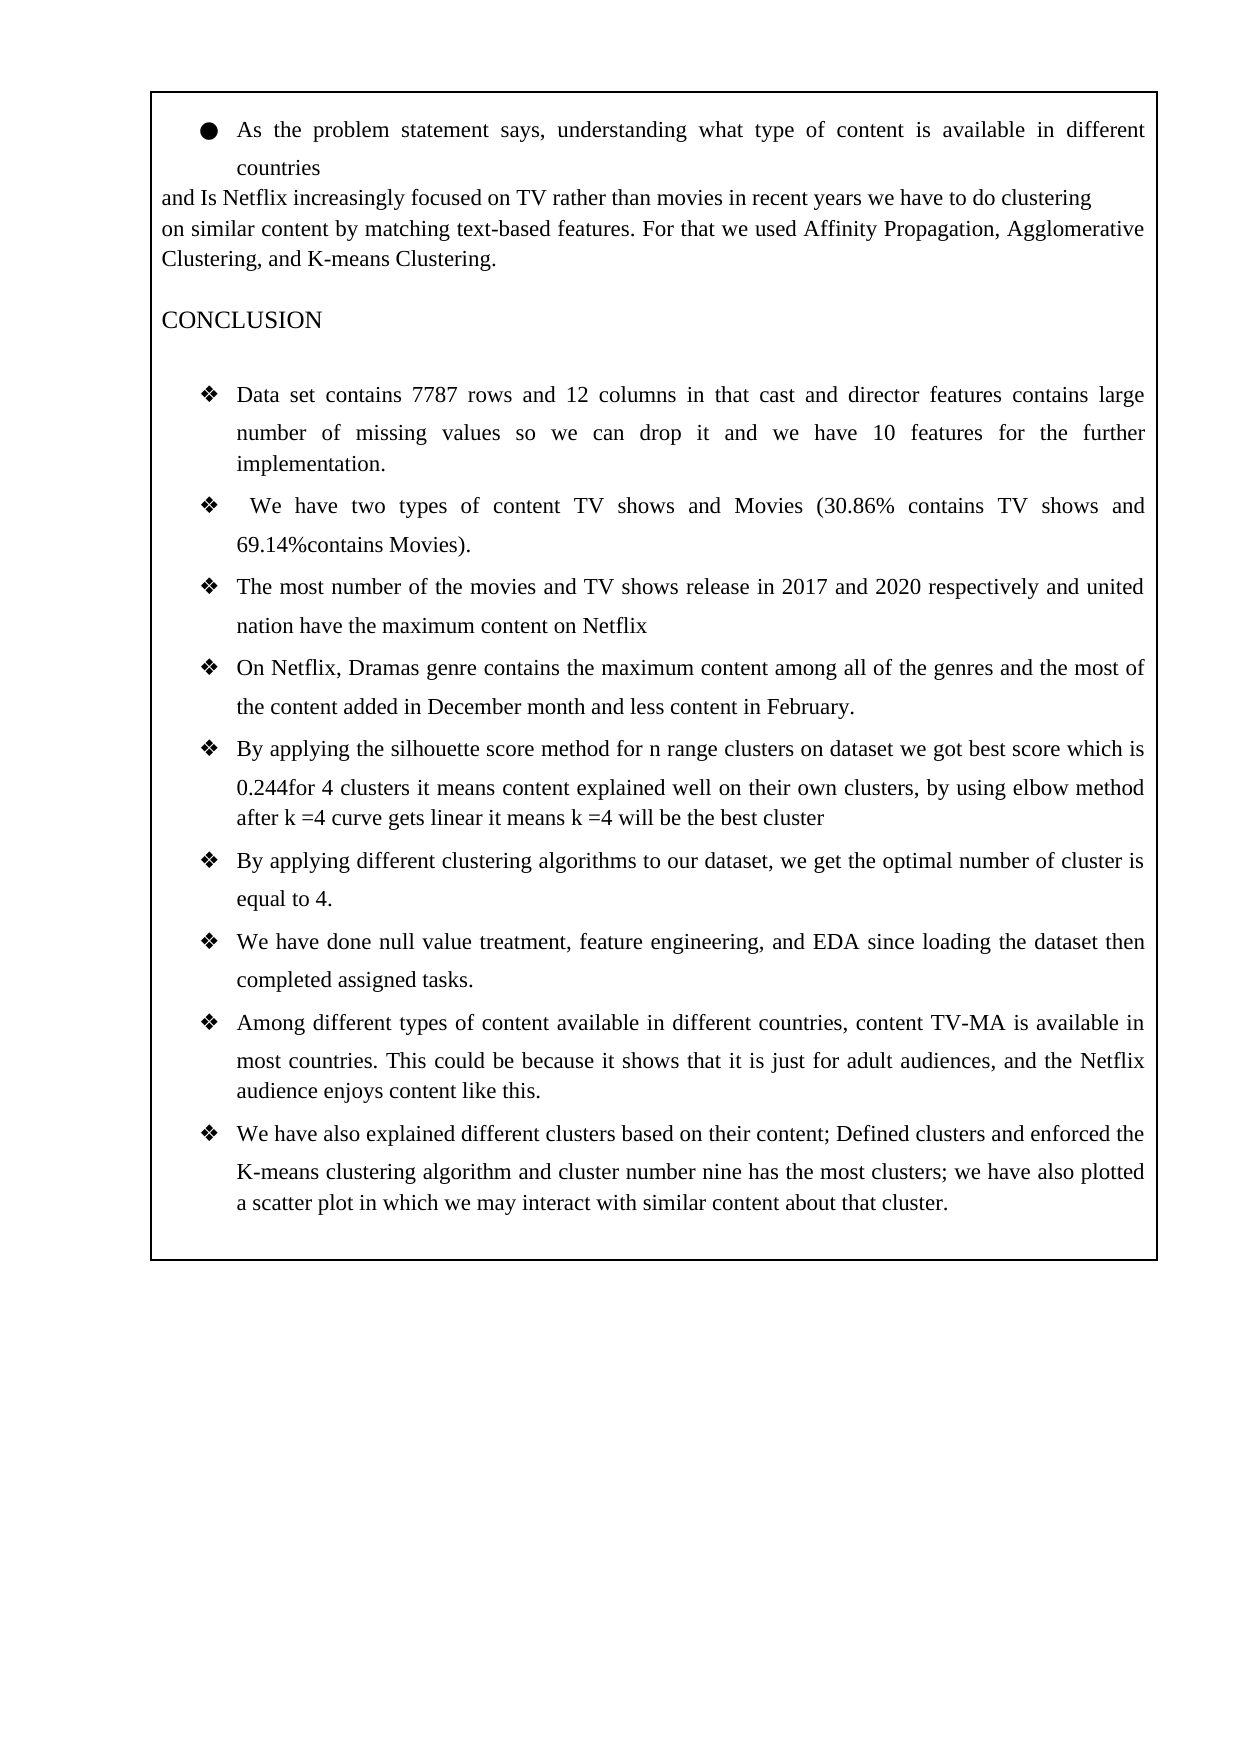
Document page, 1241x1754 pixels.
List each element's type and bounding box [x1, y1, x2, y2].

table_cell [152, 93, 1156, 1259]
